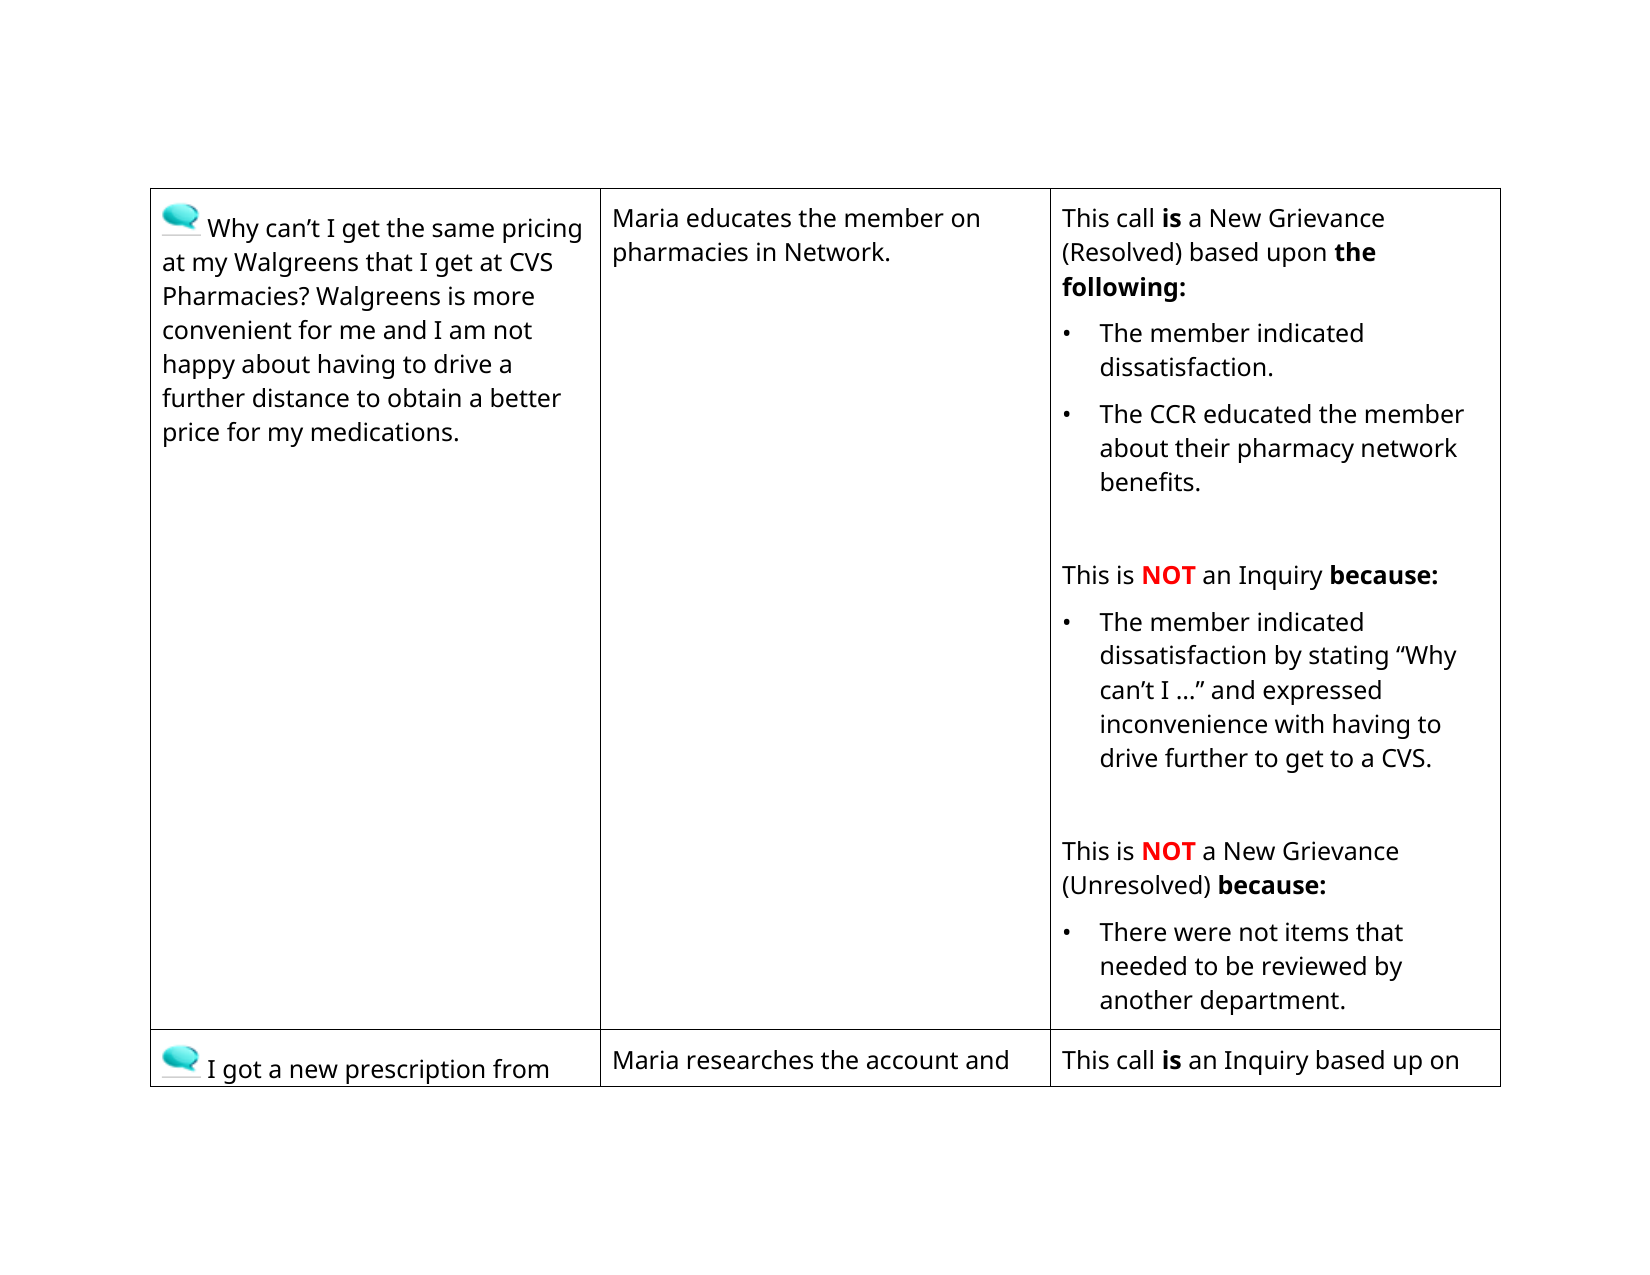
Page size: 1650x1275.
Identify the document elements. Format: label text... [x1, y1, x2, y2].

table_cell This call is a New Grievance (Resolved) based upon the following: The member indicated dissatisfaction. The CCR educated the member about their pharmacy network benefits. This is NOT an Inquiry because: The member indicated dissatisfaction by stating “Why can’t I …” and expressed inconvenience with having to drive further to get to a CVS. This is NOT a New Grievance (Unresolved) because: There were not items that needed to be reviewed by another department. [1051, 189, 1500, 1029]
table_cell Maria educates the member on pharmacies in Network. [601, 189, 1050, 1029]
picture [161, 201, 201, 237]
table_cell Why can’t I get the same pricing at my Walgreens that I get at CVS Pharmacies? Walgreens is more convenient for me and I am not happy about having to drive a further distance to obtain a better price for my medications. [151, 189, 600, 1029]
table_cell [1051, 1030, 1500, 1086]
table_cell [601, 1030, 1050, 1086]
picture [161, 1042, 201, 1079]
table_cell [151, 1030, 600, 1086]
